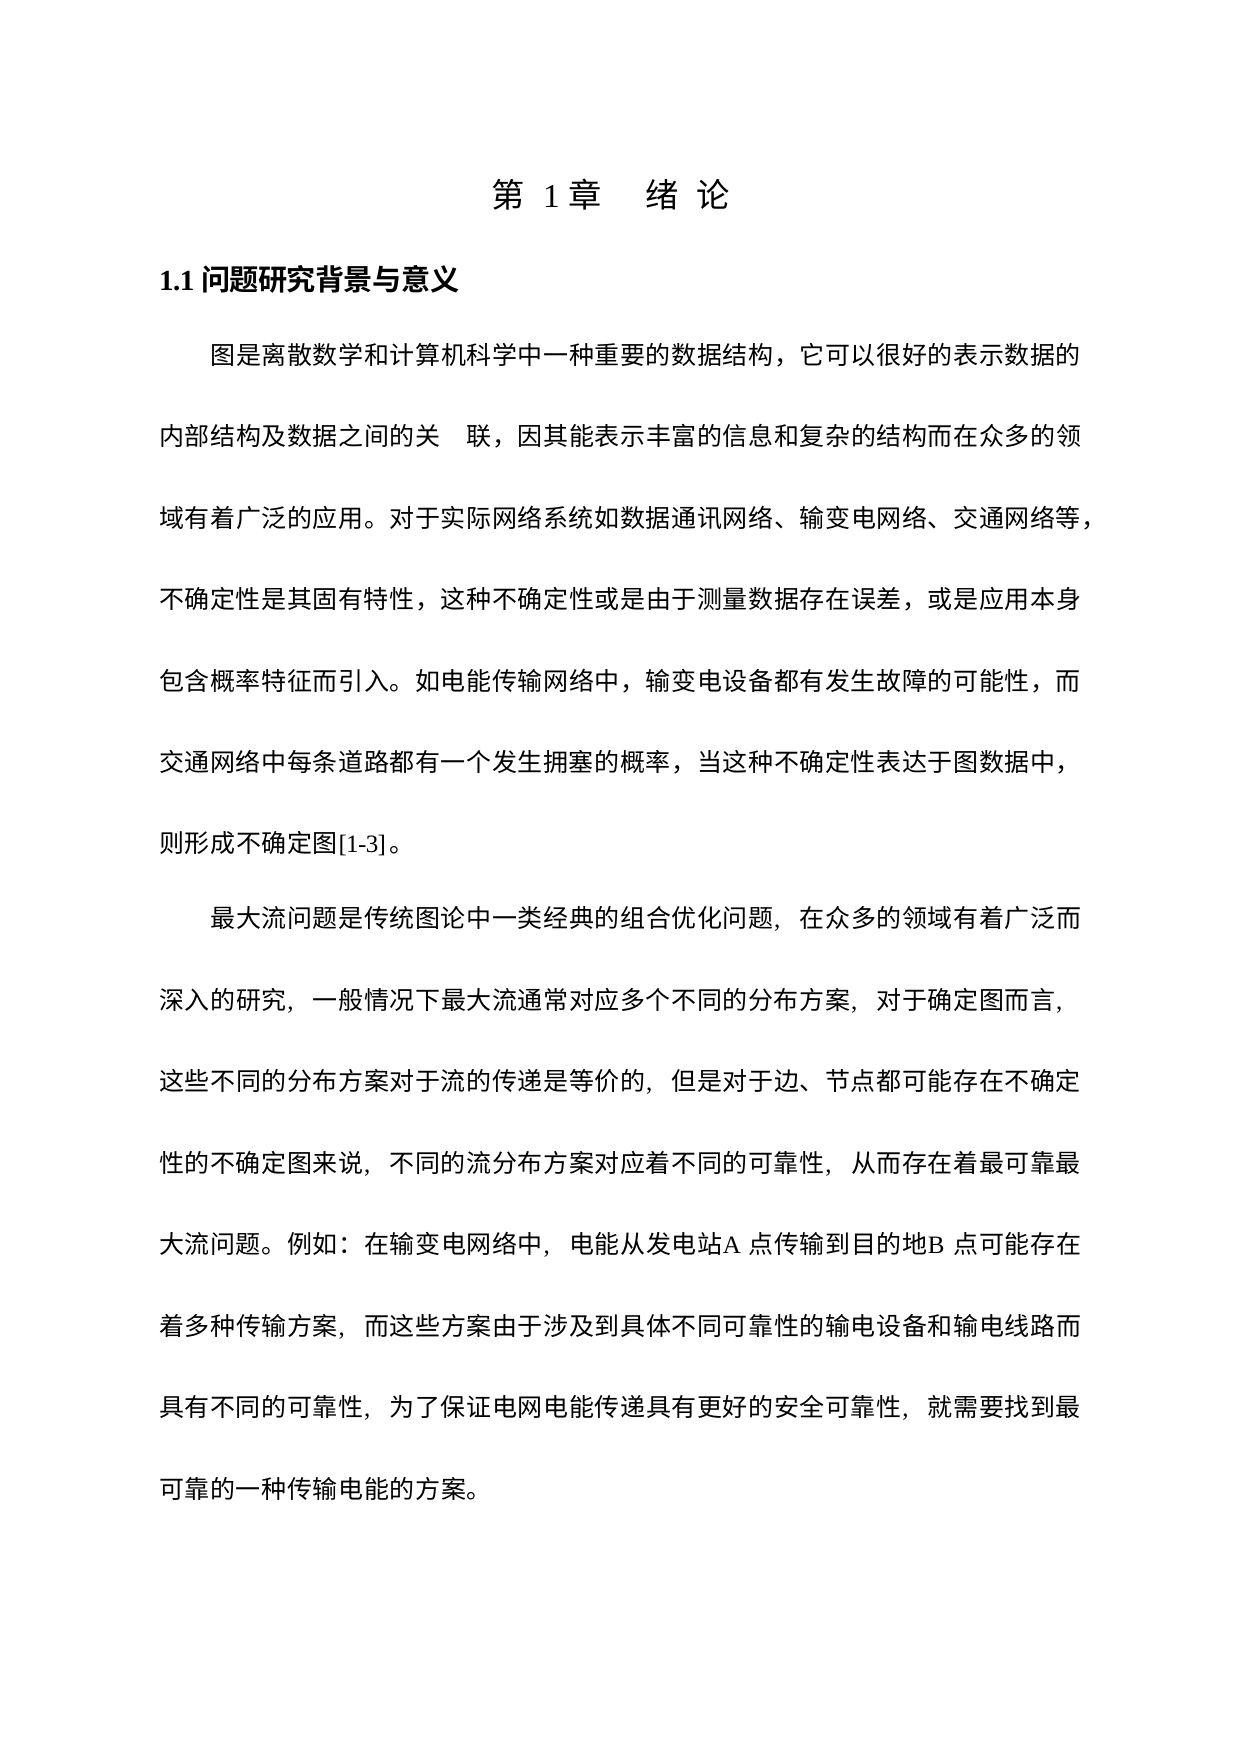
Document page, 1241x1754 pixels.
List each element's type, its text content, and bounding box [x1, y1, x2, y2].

text 图是离散数学和计算机科学中一种重要的数据结构，它可以很好的表示数据的内部结构及数据之间的关 联，因其能表示丰富的信息和复杂的结构而在众多的领域有着广泛的应用。对于实际网络系统如数据通讯网络、输变电网络、交通网络等，不确定性是其固有特性，这种不确定性或是由于测量数据存在误差，或是应用本身包含概率特征而引入。如电能传输网络中，输变电设备都有发生故障的可能性，而交通网络中每条道路都有一个发生拥塞的概率，当这种不确定性表达于图数据中，则形成不确定图[1-3]。 [159, 319, 1081, 876]
subtitle 第1章 绪论 [159, 159, 1081, 227]
text 最大流问题是传统图论中一类经典的组合优化问题, 在众多的领域有着广泛而深入的研究, 一般情况下最大流通常对应多个不同的分布方案, 对于确定图而言, 这些不同的分布方案对于流的传递是等价的, 但是对于边、节点都可能存在不确定性的不确定图来说, 不同的流分布方案对应着不同的可靠性, 从而存在着最可靠最大流问题。例如：在输变电网络中, 电能从发电站A点传输到目的地B点可能存在着多种传输方案, 而这些方案由于涉及到具体不同可靠性的输电设备和输电线路而具有不同的可靠性, 为了保证电网电能传递具有更好的安全可靠性, 就需要找到最可靠的一种传输电能的方案。 [159, 883, 1081, 1521]
subtitle 1.1 问题研究背景与意义 [159, 256, 1081, 298]
